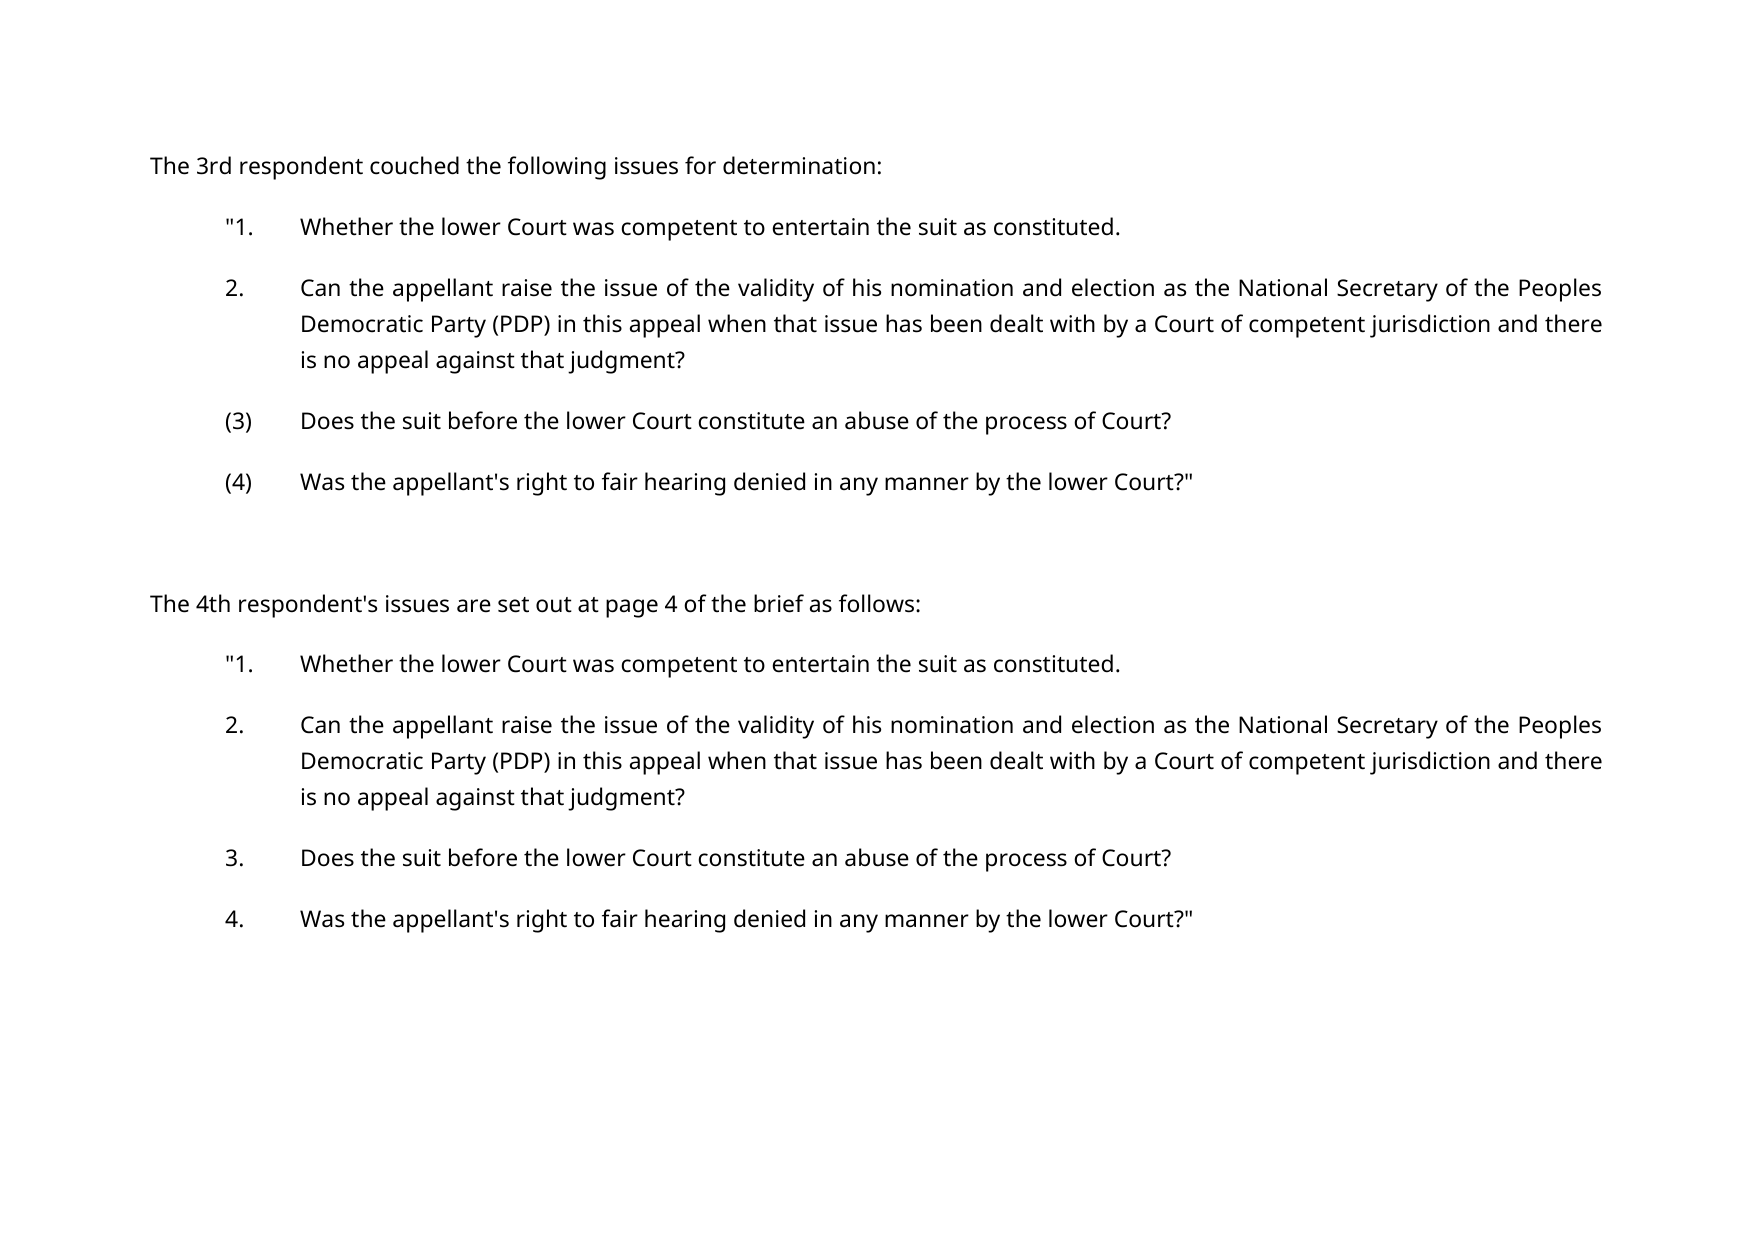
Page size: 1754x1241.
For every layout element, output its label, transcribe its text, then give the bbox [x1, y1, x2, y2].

text 3. Does the suit before the lower Court constitute an abuse of the process of Court? [225, 842, 1604, 873]
text "1. Whether the lower Court was competent to entertain the suit as constituted. [225, 648, 1604, 680]
text "1. Whether the lower Court was competent to entertain the suit as constituted. [225, 211, 1604, 242]
text (3) Does the suit before the lower Court constitute an abuse of the process of Court? [225, 405, 1604, 436]
text The 3rd respondent couched the following issues for determination: [150, 150, 1604, 181]
text The 4th respondent's issues are set out at page 4 of the brief as follows: [150, 587, 1604, 619]
text 4. Was the appellant's right to fair hearing denied in any manner by the lower Court?" [225, 903, 1604, 934]
text 2. Can the appellant raise the issue of the validity of his nomination and election as the National Secretary of the Peoples Democratic Party (PDP) in this appeal when that issue has been dealt with by a Court of competent jurisdiction and there is no appeal against that judgment? [225, 709, 1604, 812]
text (4) Was the appellant's right to fair hearing denied in any manner by the lower Court?" [225, 466, 1604, 497]
text 2. Can the appellant raise the issue of the validity of his nomination and election as the National Secretary of the Peoples Democratic Party (PDP) in this appeal when that issue has been dealt with by a Court of competent jurisdiction and there is no appeal against that judgment? [225, 272, 1604, 375]
